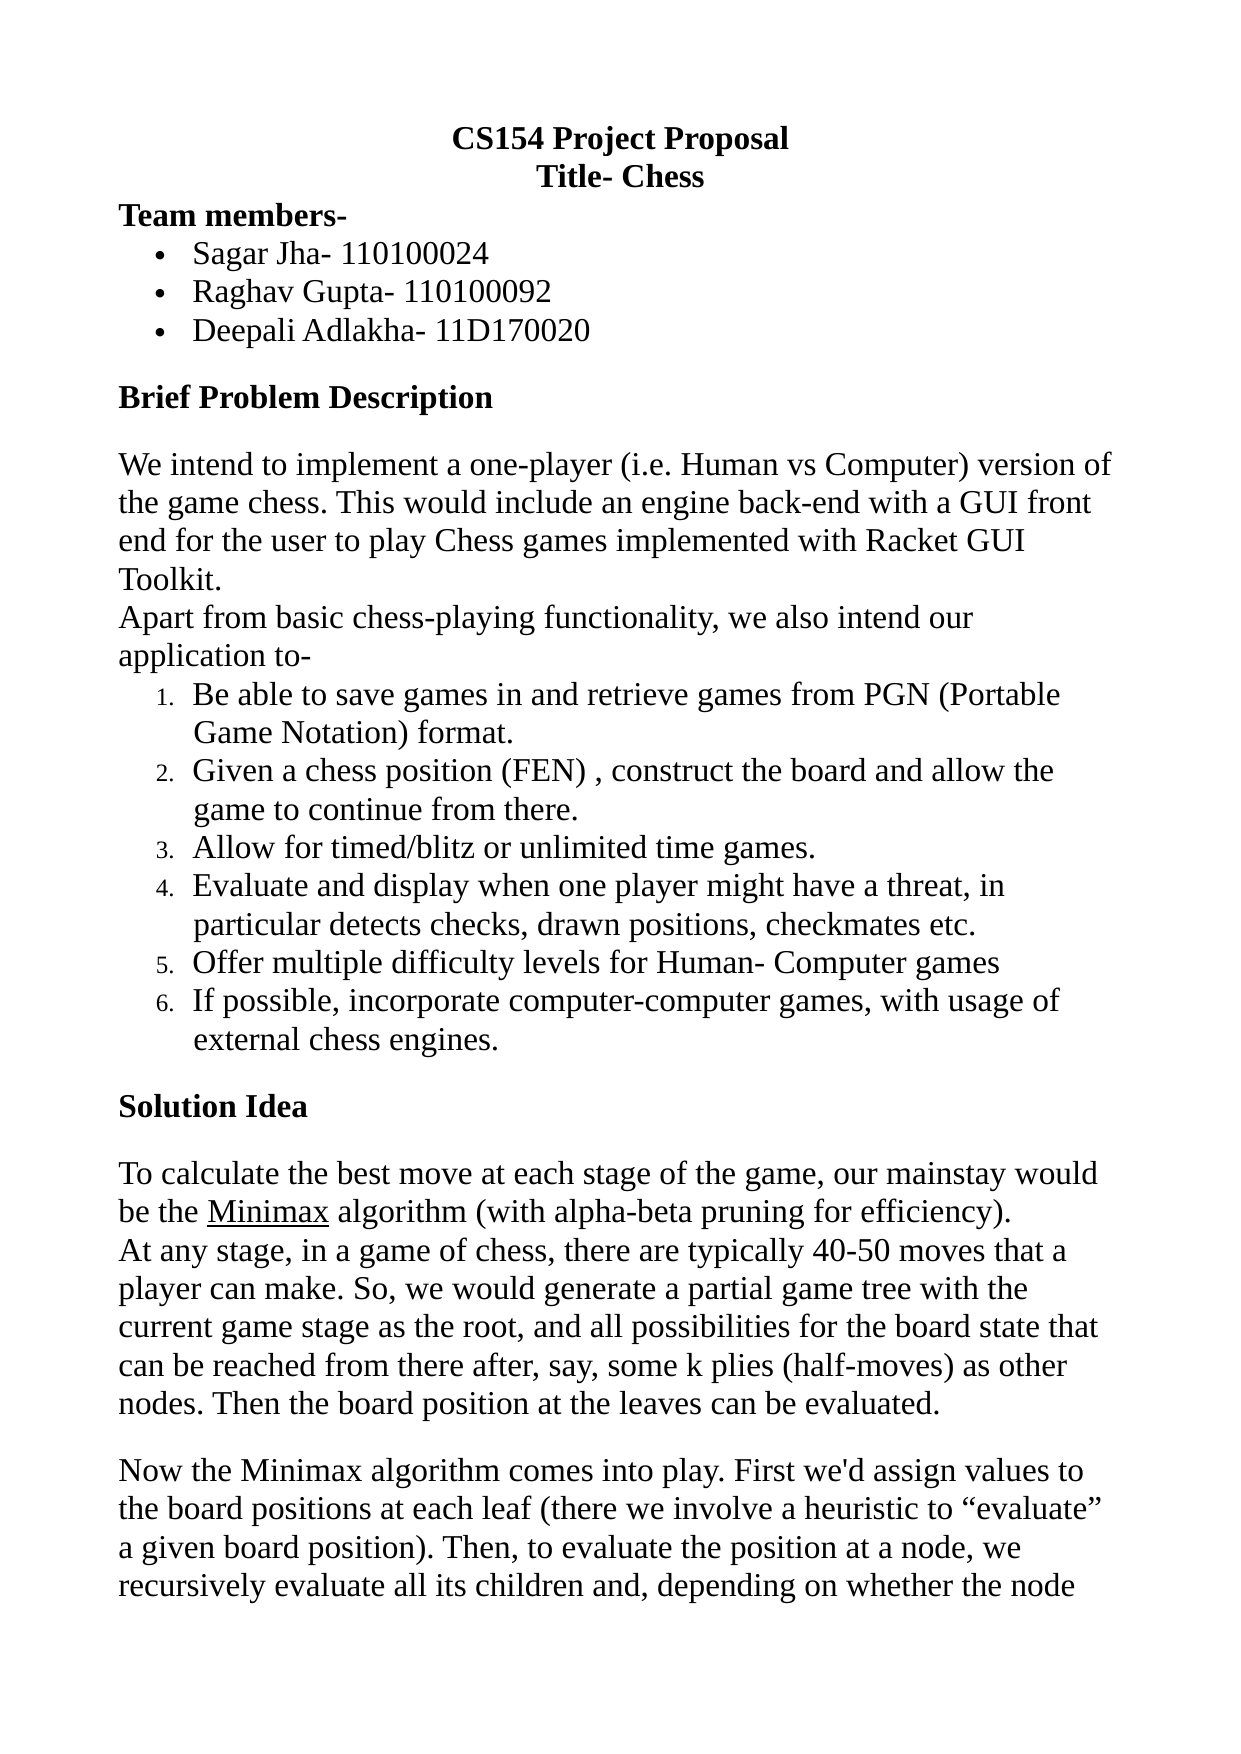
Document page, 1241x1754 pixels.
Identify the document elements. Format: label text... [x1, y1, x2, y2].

list Deepali Adlakha- 11D170020 [156, 310, 1122, 348]
list Evaluate and display when one player might have a threat, in particular detects checks, drawn positions, checkmates etc. [156, 866, 1122, 942]
list Given a chess position (FEN) , construct the board and allow the game to continue from there. [156, 751, 1122, 827]
text Title- Chess [118, 156, 1122, 195]
list Allow for timed/blitz or unlimited time games. [156, 827, 1122, 866]
list Raghav Gupta- 110100092 [156, 271, 1122, 310]
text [118, 1450, 1122, 1603]
text We intend to implement a one-player (i.e. Human vs Computer) version of the game chess. This would include an engine back-end with a GUI front end for the user to play Chess games implemented with Racket GUI Toolkit. Apart from basic chess-playing functionality, we also intend our application to- [118, 444, 1122, 674]
text Brief Problem Description [118, 377, 1122, 415]
list Offer multiple difficulty levels for Human- Computer games [156, 942, 1122, 981]
text At any stage, in a game of chess, there are typically 40-50 moves that a player can make. So, we would generate a partial game tree with the current game stage as the root, and all possibilities for the board state that can be reached from there after, say, some k plies (half-moves) as other nodes. Then the board position at the leaves can be evaluated. [118, 1230, 1122, 1421]
text CS154 Project Proposal [118, 118, 1122, 156]
list If possible, incorporate computer-computer games, with usage of external chess engines. [156, 981, 1122, 1057]
text Solution Idea [118, 1086, 1122, 1124]
text Team members- [118, 195, 1122, 233]
text To calculate the best move at each stage of the game, our mainstay would be the Minimax algorithm (with alpha-beta pruning for efficiency). [118, 1153, 1122, 1230]
list Be able to save games in and retrieve games from PGN (Portable Game Notation) format. [156, 674, 1122, 751]
list Sagar Jha- 110100024 [156, 233, 1122, 271]
